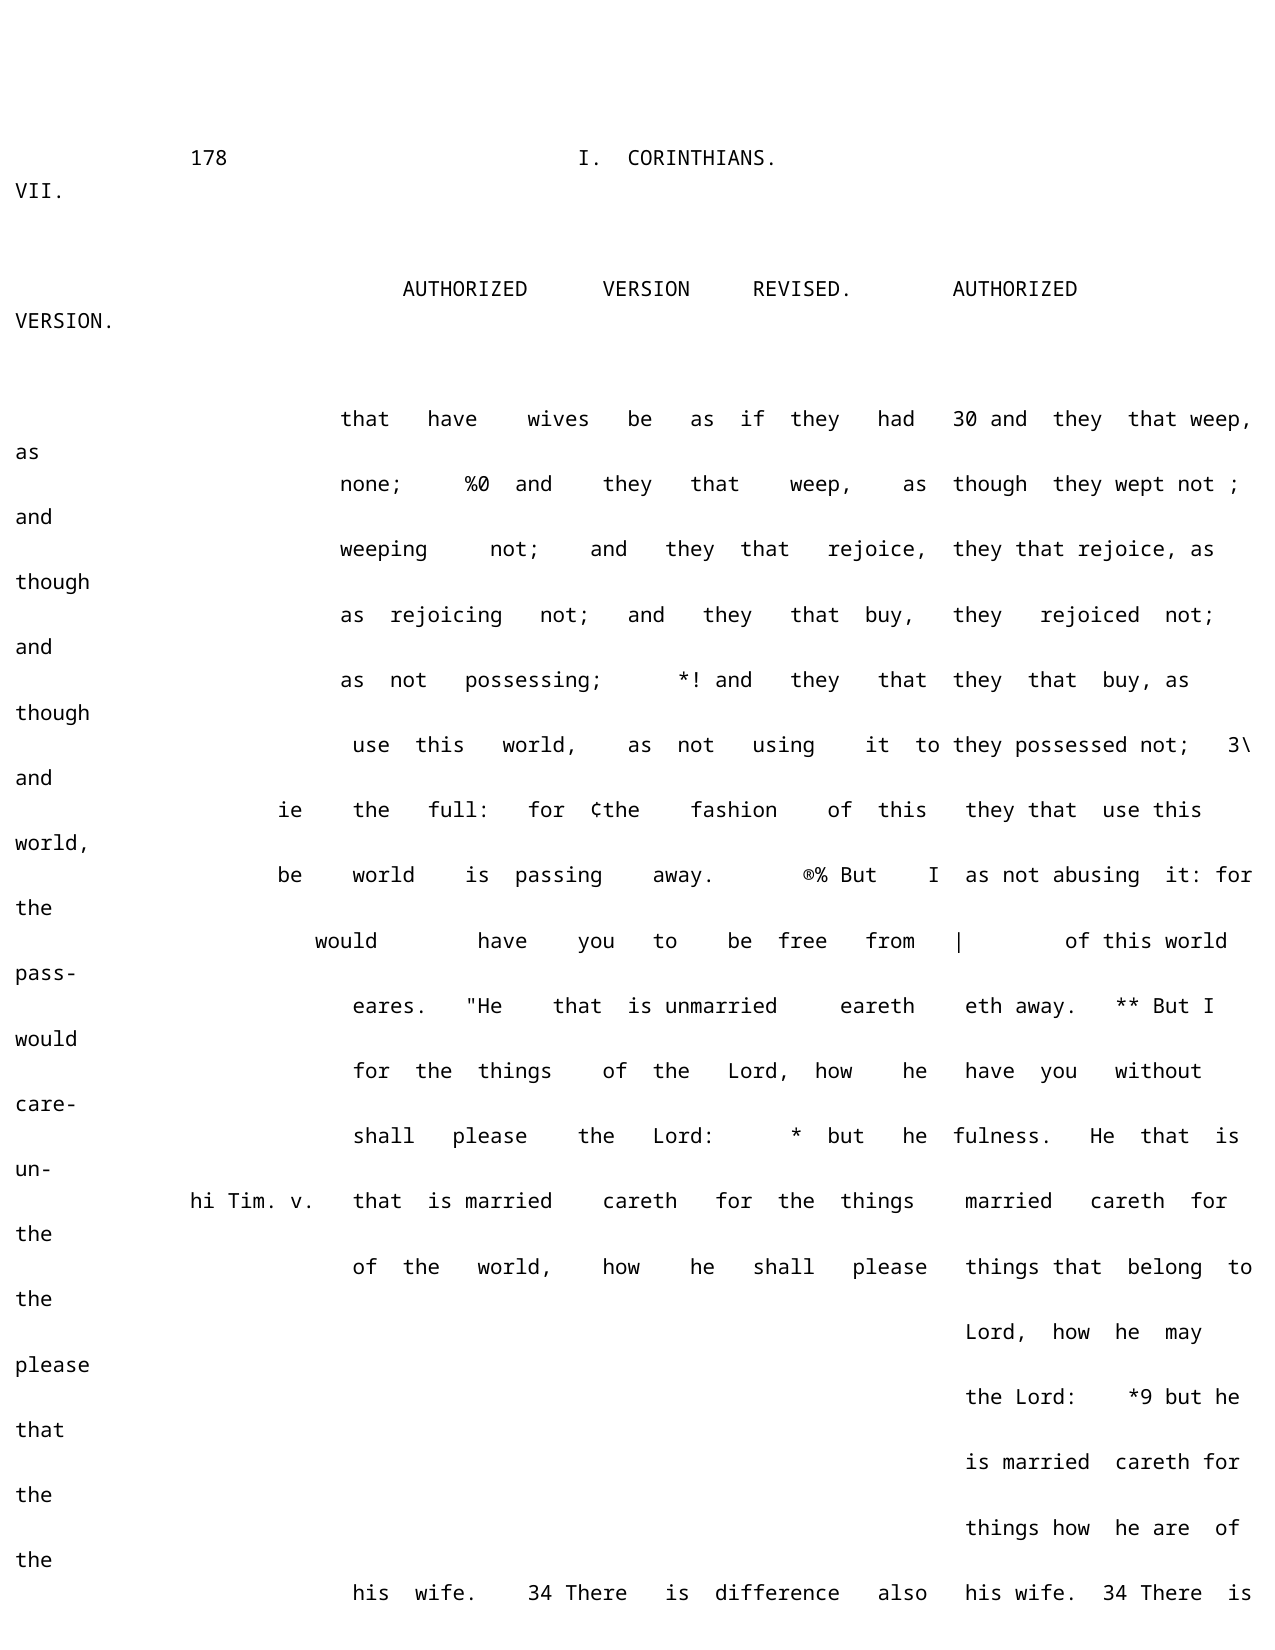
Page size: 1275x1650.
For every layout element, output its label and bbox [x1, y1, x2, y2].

text [15, 15, 1260, 1606]
